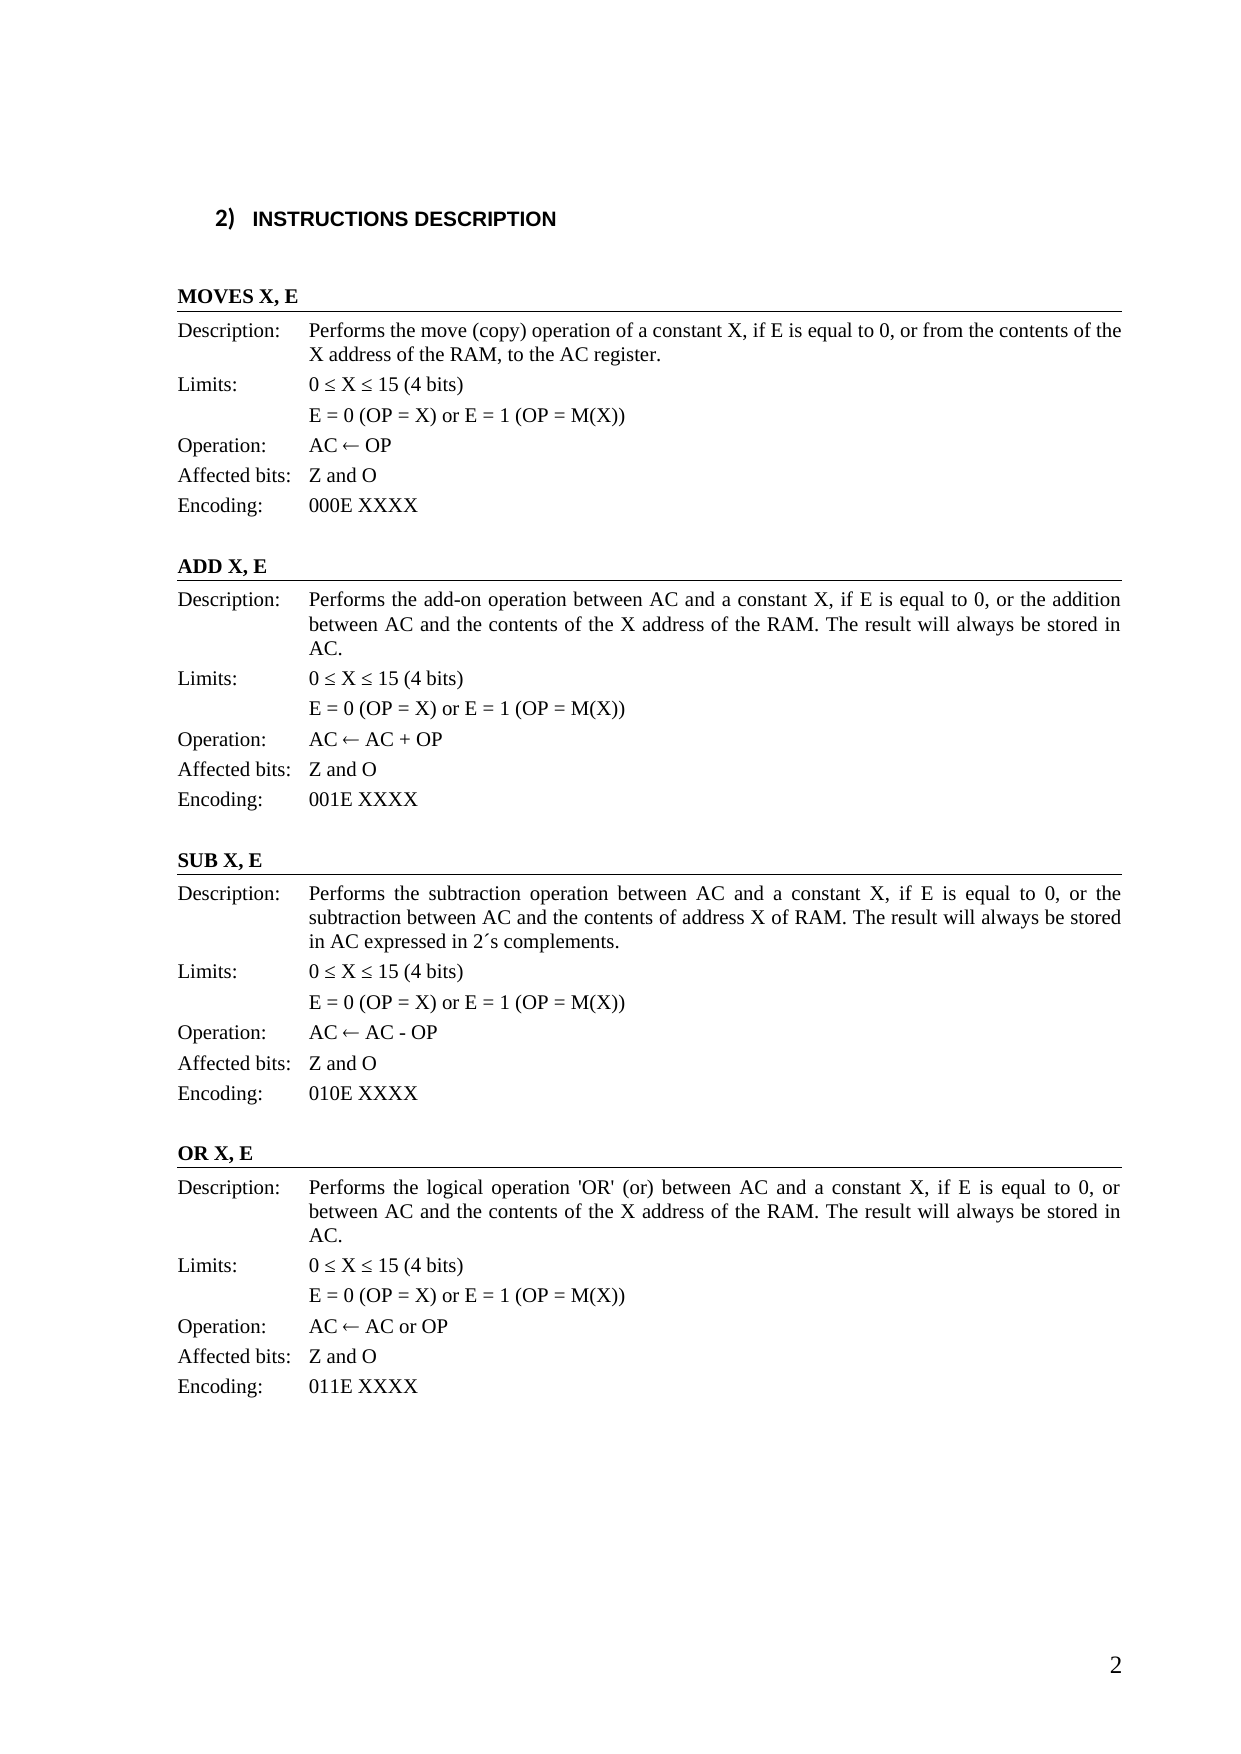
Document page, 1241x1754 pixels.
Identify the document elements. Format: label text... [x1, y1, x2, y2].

text Affected bits: Z and O [177, 757, 1122, 781]
text E = 0 (OP = X) or E = 1 (OP = M(X)) [177, 696, 1122, 720]
text Description: Performs the add-on operation between AC and a constant X, if E is equal to 0, or the addition between AC and the contents of the X address of the RAM. The result will always be stored in AC. [177, 587, 1122, 659]
text OR X, E [177, 1141, 1122, 1167]
text Encoding: 011E XXXX [177, 1374, 1122, 1398]
text Description: Performs the subtraction operation between AC and a constant X, if E is equal to 0, or the subtraction between AC and the contents of address X of RAM. The result will always be stored in AC expressed in 2´s complements. [177, 881, 1122, 953]
text E = 0 (OP = X) or E = 1 (OP = M(X)) [177, 402, 1122, 427]
text Affected bits: Z and O [177, 1050, 1122, 1074]
text MOVES X, E [177, 284, 1122, 311]
text Limits: 0 ≤ X ≤ 15 (4 bits) [177, 1253, 1122, 1277]
text E = 0 (OP = X) or E = 1 (OP = M(X)) [177, 1283, 1122, 1307]
text Affected bits: Z and O [177, 463, 1122, 487]
text Affected bits: Z and O [177, 1344, 1122, 1368]
text Limits: 0 ≤ X ≤ 15 (4 bits) [177, 372, 1122, 396]
text Operation: AC  AC + OP [177, 726, 1122, 751]
text Encoding: 000E XXXX [177, 493, 1122, 517]
text Operation: AC  OP [177, 433, 1122, 457]
text Operation: AC  AC or OP [177, 1314, 1122, 1338]
text Description: Performs the logical operation 'OR' (or) between AC and a constant X, if E is equal to 0, or between AC and the contents of the X address of the RAM. The result will always be stored in AC. [177, 1175, 1122, 1247]
text SUB X, E [177, 848, 1122, 874]
text Operation: AC  AC - OP [177, 1020, 1122, 1044]
text Limits: 0 ≤ X ≤ 15 (4 bits) [177, 959, 1122, 983]
subtitle INSTRUCTIONS DESCRIPTION [215, 202, 1122, 233]
text ADD X, E [177, 554, 1122, 580]
text Encoding: 010E XXXX [177, 1081, 1122, 1105]
text E = 0 (OP = X) or E = 1 (OP = M(X)) [177, 990, 1122, 1014]
text Encoding: 001E XXXX [177, 787, 1122, 811]
text Limits: 0 ≤ X ≤ 15 (4 bits) [177, 666, 1122, 690]
text Description: Performs the move (copy) operation of a constant X, if E is equal to 0, or from the contents of the X address of the RAM, to the AC register. [177, 318, 1122, 366]
